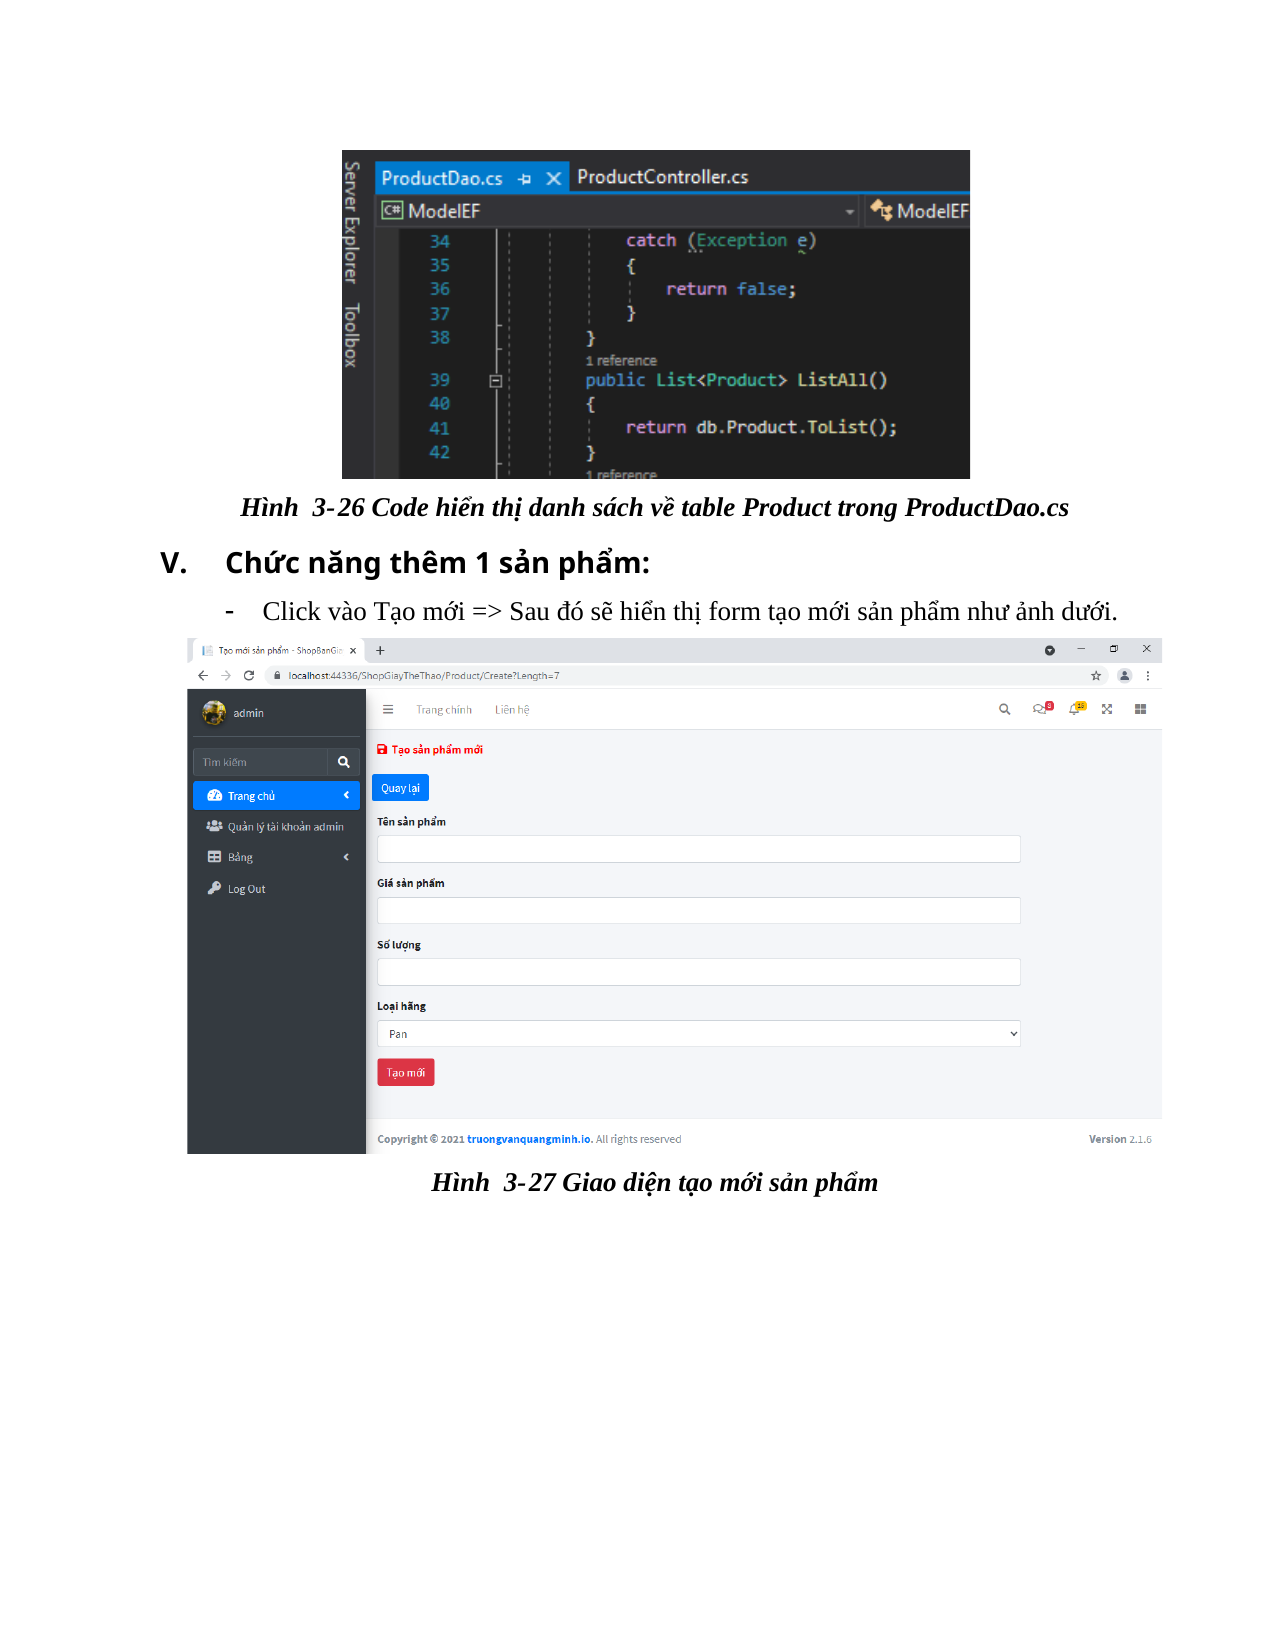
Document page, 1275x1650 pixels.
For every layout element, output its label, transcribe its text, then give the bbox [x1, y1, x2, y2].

picture [342, 150, 971, 479]
subtitle Chức năng thêm 1 sản phẩm: [187, 543, 1125, 582]
picture [187, 638, 1163, 1154]
list Click vào Tạo mới => Sau đó sẽ hiển thị form tạo mới sản phẩm như ảnh dưới. [225, 595, 1125, 626]
